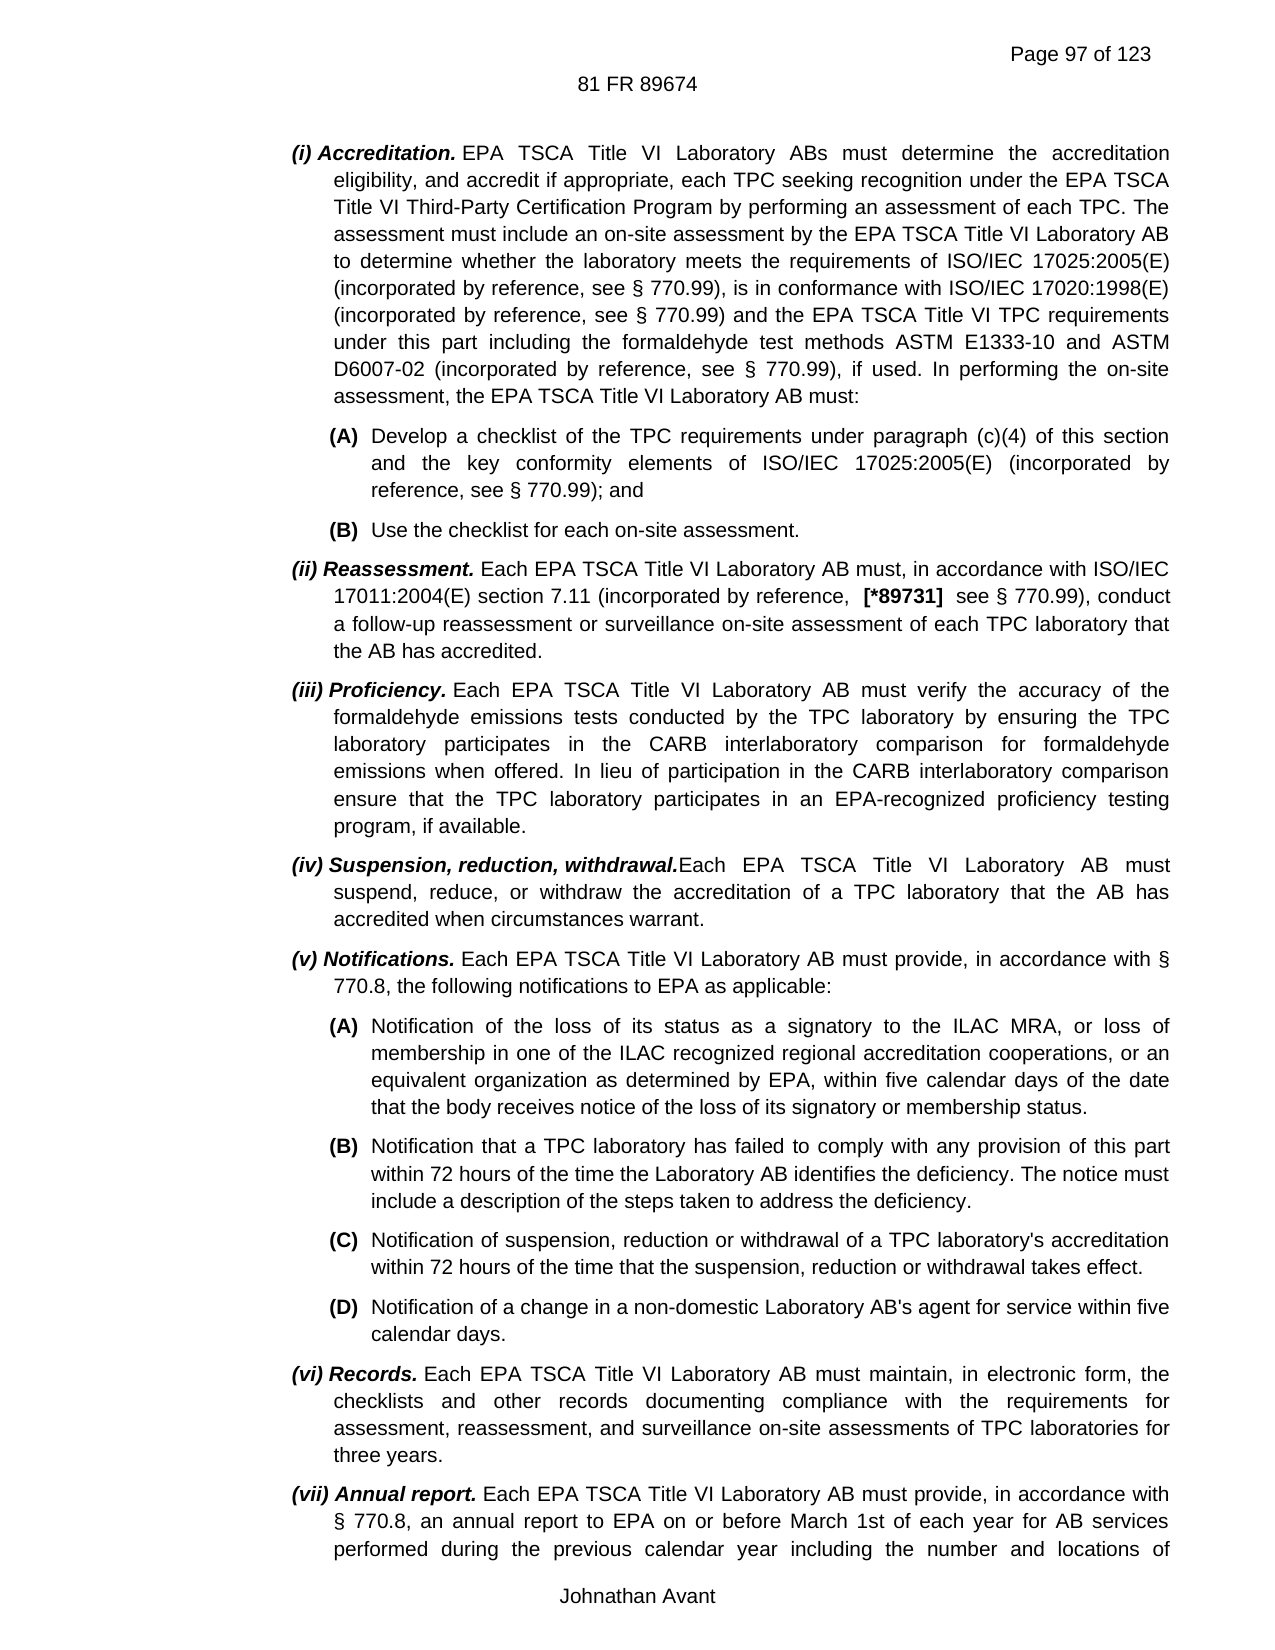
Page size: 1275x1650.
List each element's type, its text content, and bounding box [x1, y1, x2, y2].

list Notification of suspension, reduction or withdrawal of a TPC laboratory's accreditation within 72 hours of the time that the suspension, reduction or withdrawal takes effect. [329, 1225, 1171, 1279]
list Notification of a change in a non-domestic Laboratory AB's agent for service within five calendar days. [329, 1292, 1171, 1346]
list EPA TSCA Title VI Laboratory ABs must determine the accreditation eligibility, and accredit if appropriate, each TPC seeking recognition under the EPA TSCA Title VI Third-Party Certification Program by performing an assessment of each TPC. The assessment must include an on-site assessment by the EPA TSCA Title VI Laboratory AB to determine whether the laboratory meets the requirements of ISO/IEC 17025:2005(E) (incorporated by reference, see § 770.99), is in conformance with ISO/IEC 17020:1998(E) (incorporated by reference, see § 770.99) and the EPA TSCA Title VI TPC requirements under this part including the formaldehyde test methods ASTM E1333-10 and ASTM D6007-02 (incorporated by reference, see § 770.99), if used. In performing the on-site assessment, the EPA TSCA Title VI Laboratory AB must: [292, 137, 1171, 408]
list Develop a checklist of the TPC requirements under paragraph (c)(4) of this section and the key conformity elements of ISO/IEC 17025:2005(E) (incorporated by reference, see § 770.99); and [329, 421, 1171, 502]
list Each EPA TSCA Title VI Laboratory AB must verify the accuracy of the formaldehyde emissions tests conducted by the TPC laboratory by ensuring the TPC laboratory participates in the CARB interlaboratory comparison for formaldehyde emissions when offered. In lieu of participation in the CARB interlaboratory comparison ensure that the TPC laboratory participates in an EPA-recognized proficiency testing program, if available. [292, 675, 1171, 837]
list Use the checklist for each on-site assessment. [329, 514, 1171, 542]
list Each EPA TSCA Title VI Laboratory AB must, in accordance with ISO/IEC 17011:2004(E) section 7.11 (incorporated by reference, [*89731] see § 770.99), conduct a follow-up reassessment or surveillance on-site assessment of each TPC laboratory that the AB has accredited. [292, 554, 1171, 662]
list Each EPA TSCA Title VI Laboratory AB must maintain, in electronic form, the checklists and other records documenting compliance with the requirements for assessment, reassessment, and surveillance on-site assessments of TPC laboratories for three years. [292, 1358, 1171, 1467]
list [292, 1479, 1171, 1560]
list Notification of the loss of its status as a signatory to the ILAC MRA, or loss of membership in one of the ILAC recognized regional accreditation cooperations, or an equivalent organization as determined by EPA, within five calendar days of the date that the body receives notice of the loss of its signatory or membership status. [329, 1010, 1171, 1119]
list thdrawal.Each EPA TSCA Title VI Laboratory AB must suspend, reduce, or withdraw the accreditation of a TPC laboratory that the AB has accredited when circumstances warrant. [292, 850, 1171, 931]
list Each EPA TSCA Title VI Laboratory AB must provide, in accordance with § 770.8, the following notifications to EPA as applicable: [292, 944, 1171, 998]
list Notification that a TPC laboratory has failed to comply with any provision of this part within 72 hours of the time the Laboratory AB identifies the deficiency. The notice must include a description of the steps taken to address the deficiency. [329, 1131, 1171, 1212]
